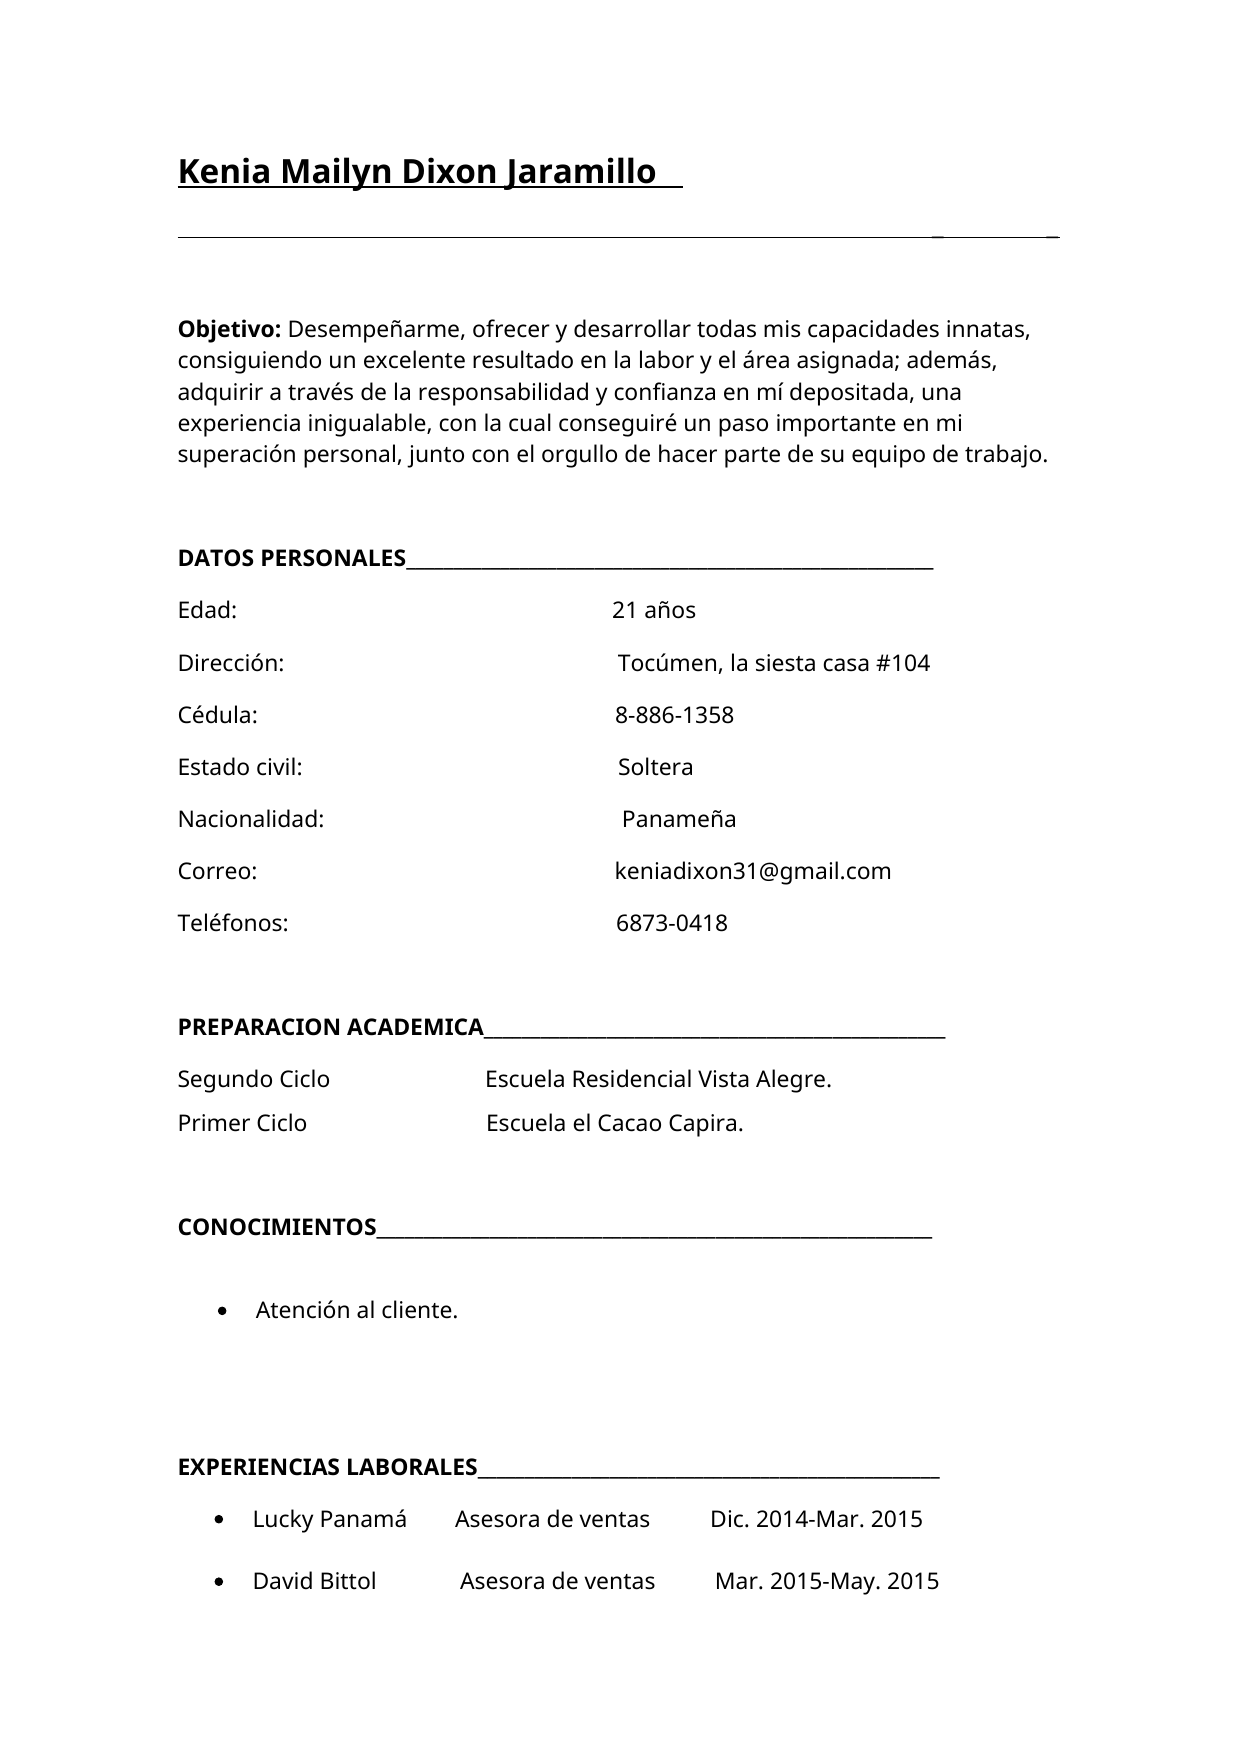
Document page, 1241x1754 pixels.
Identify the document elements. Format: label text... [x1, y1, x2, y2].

text Segundo Ciclo Escuela Residencial Vista Alegre. [177, 1063, 1063, 1094]
text Objetivo: Desempeñarme, ofrecer y desarrollar todas mis capacidades innatas, consiguiendo un excelente resultado en la labor y el área asignada; además, adquirir a través de la responsabilidad y confianza en mí depositada, una experiencia inigualable, con la cual conseguiré un paso importante en mi superación personal, junto con el orgullo de hacer parte de su equipo de trabajo. [177, 313, 1063, 469]
text _ _ [177, 214, 1063, 240]
text Estado civil: Soltera [177, 751, 1063, 782]
text Edad: 21 años [177, 594, 1063, 626]
text Correo: keniadixon31@gmail.com [177, 855, 1063, 886]
text Cédula: 8-886-1358 [177, 698, 1063, 730]
text Kenia Mailyn Dixon Jaramillo [177, 148, 1063, 193]
text DATOS PERSONALES________________________________________________________ [177, 542, 1063, 573]
text Dirección: Tocúmen, la siesta casa #104 [177, 646, 1063, 678]
text CONOCIMIENTOS___________________________________________________________ [177, 1211, 1063, 1242]
text Nacionalidad: Panameña [177, 803, 1063, 834]
list David Bittol Asesora de ventas Mar. 2015-May. 2015 [215, 1565, 1063, 1596]
text Primer Ciclo Escuela el Cacao Capira. [177, 1107, 1063, 1138]
text EXPERIENCIAS LABORALES_________________________________________________ [177, 1451, 1063, 1482]
list Atención al cliente. [218, 1294, 1063, 1326]
text PREPARACION ACADEMICA_________________________________________________ [177, 1011, 1063, 1042]
list Lucky Panamá Asesora de ventas Dic. 2014-Mar. 2015 [215, 1503, 1063, 1534]
text Teléfonos: 6873-0418 [177, 907, 1063, 938]
